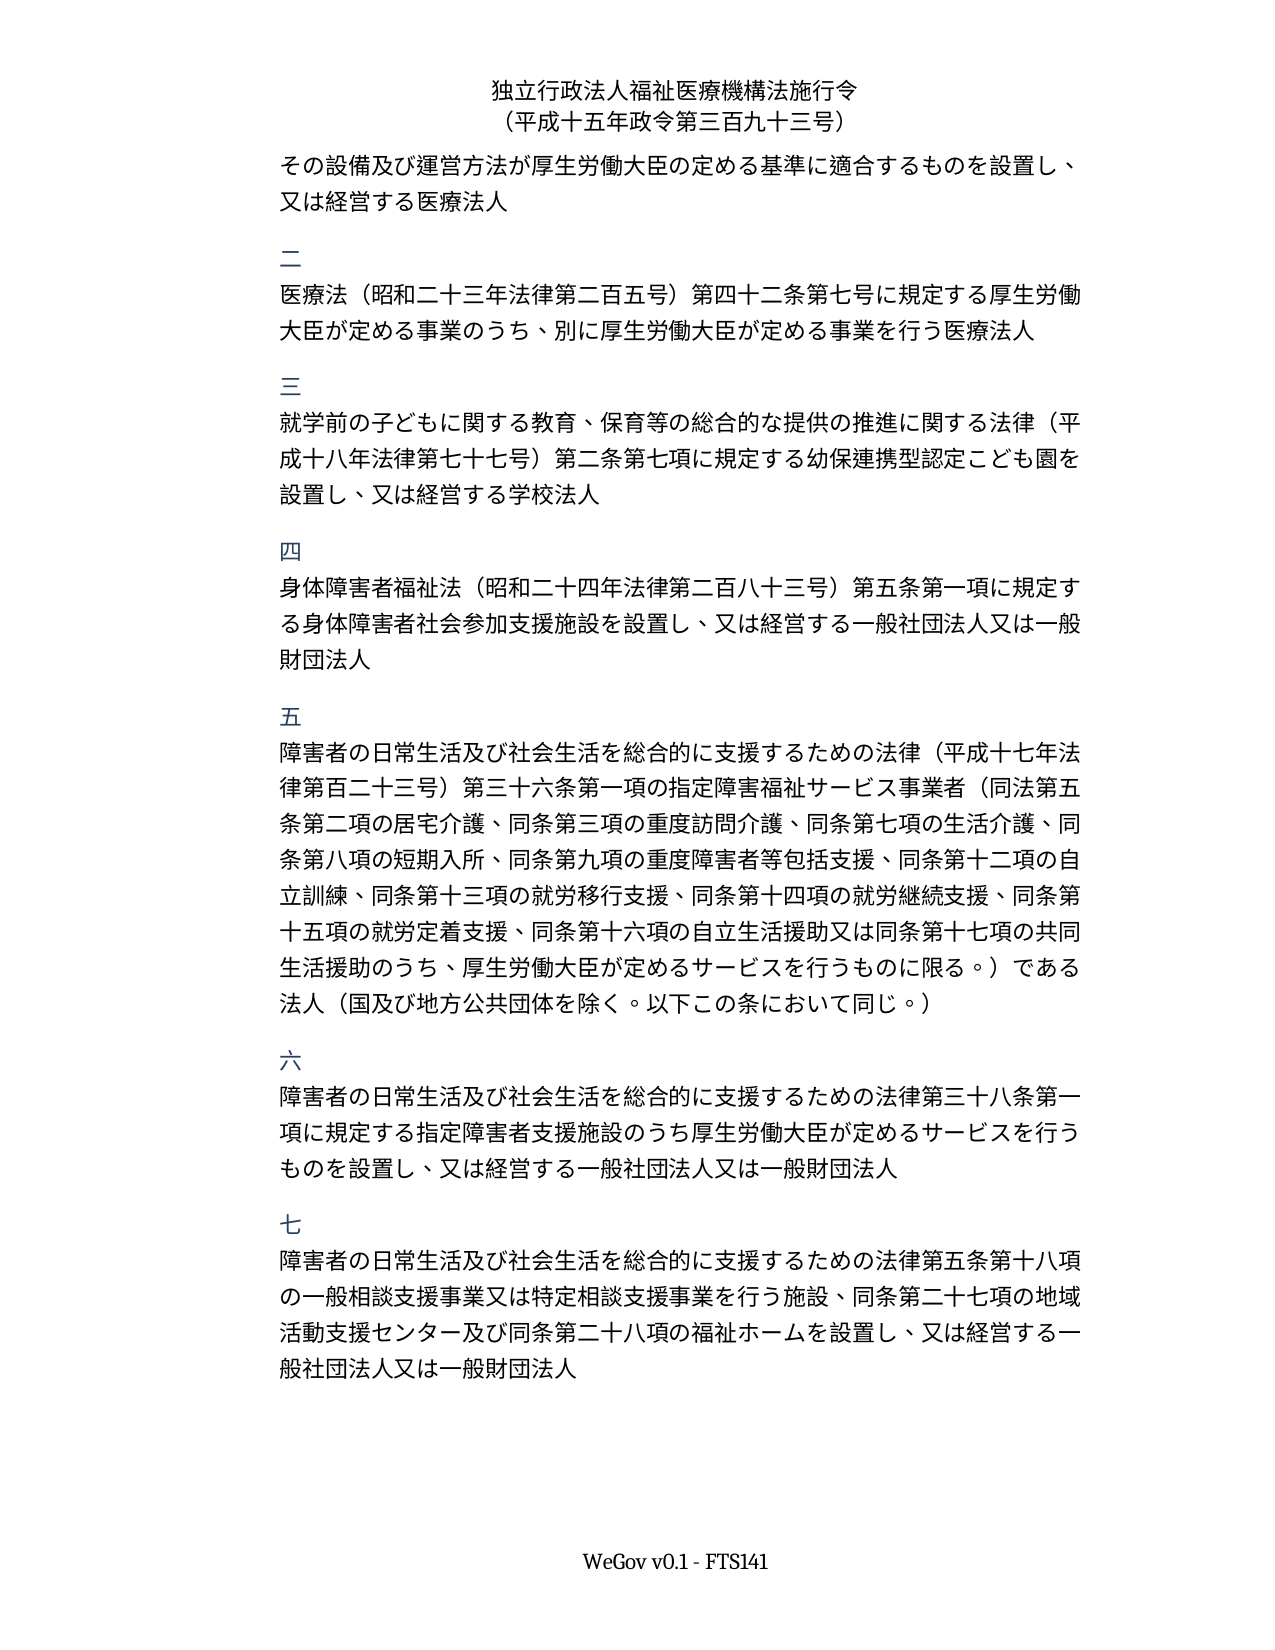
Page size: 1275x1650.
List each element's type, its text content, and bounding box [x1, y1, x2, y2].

text 障害者の日常生活及び社会生活を総合的に支援するための法律（平成十七年法律第百二十三号）第三十六条第一項の指定障害福祉サービス事業者（同法第五条第二項の居宅介護、同条第三項の重度訪問介護、同条第七項の生活介護、同条第八項の短期入所、同条第九項の重度障害者等包括支援、同条第十二項の自立訓練、同条第十三項の就労移行支援、同条第十四項の就労継続支援、同条第十五項の就労定着支援、同条第十六項の自立生活援助又は同条第十七項の共同生活援助のうち、厚生労働大臣が定めるサービスを行うものに限る。）である法人（国及び地方公共団体を除く。以下この条において同じ。） [279, 736, 1087, 1019]
subtitle 二 [279, 243, 1087, 274]
subtitle 四 [279, 536, 1087, 567]
subtitle 六 [279, 1045, 1087, 1076]
text 身体障害者福祉法（昭和二十四年法律第二百八十三号）第五条第一項に規定する身体障害者社会参加支援施設を設置し、又は経営する一般社団法人又は一般財団法人 [279, 572, 1087, 675]
text 就学前の子どもに関する教育、保育等の総合的な提供の推進に関する法律（平成十八年法律第七十七号）第二条第七項に規定する幼保連携型認定こども園を設置し、又は経営する学校法人 [279, 407, 1087, 510]
text 障害者の日常生活及び社会生活を総合的に支援するための法律第五条第十八項の一般相談支援事業又は特定相談支援事業を行う施設、同条第二十七項の地域活動支援センター及び同条第二十八項の福祉ホームを設置し、又は経営する一般社団法人又は一般財団法人 [279, 1245, 1087, 1384]
text 医療法（昭和二十三年法律第二百五号）第四十二条第七号に規定する厚生労働大臣が定める事業のうち、別に厚生労働大臣が定める事業を行う医療法人 [279, 279, 1087, 346]
subtitle 五 [279, 701, 1087, 732]
subtitle 七 [279, 1209, 1087, 1241]
text 障害者の日常生活及び社会生活を総合的に支援するための法律第三十八条第一項に規定する指定障害者支援施設のうち厚生労働大臣が定めるサービスを行うものを設置し、又は経営する一般社団法人又は一般財団法人 [279, 1081, 1087, 1184]
subtitle 三 [279, 371, 1087, 403]
